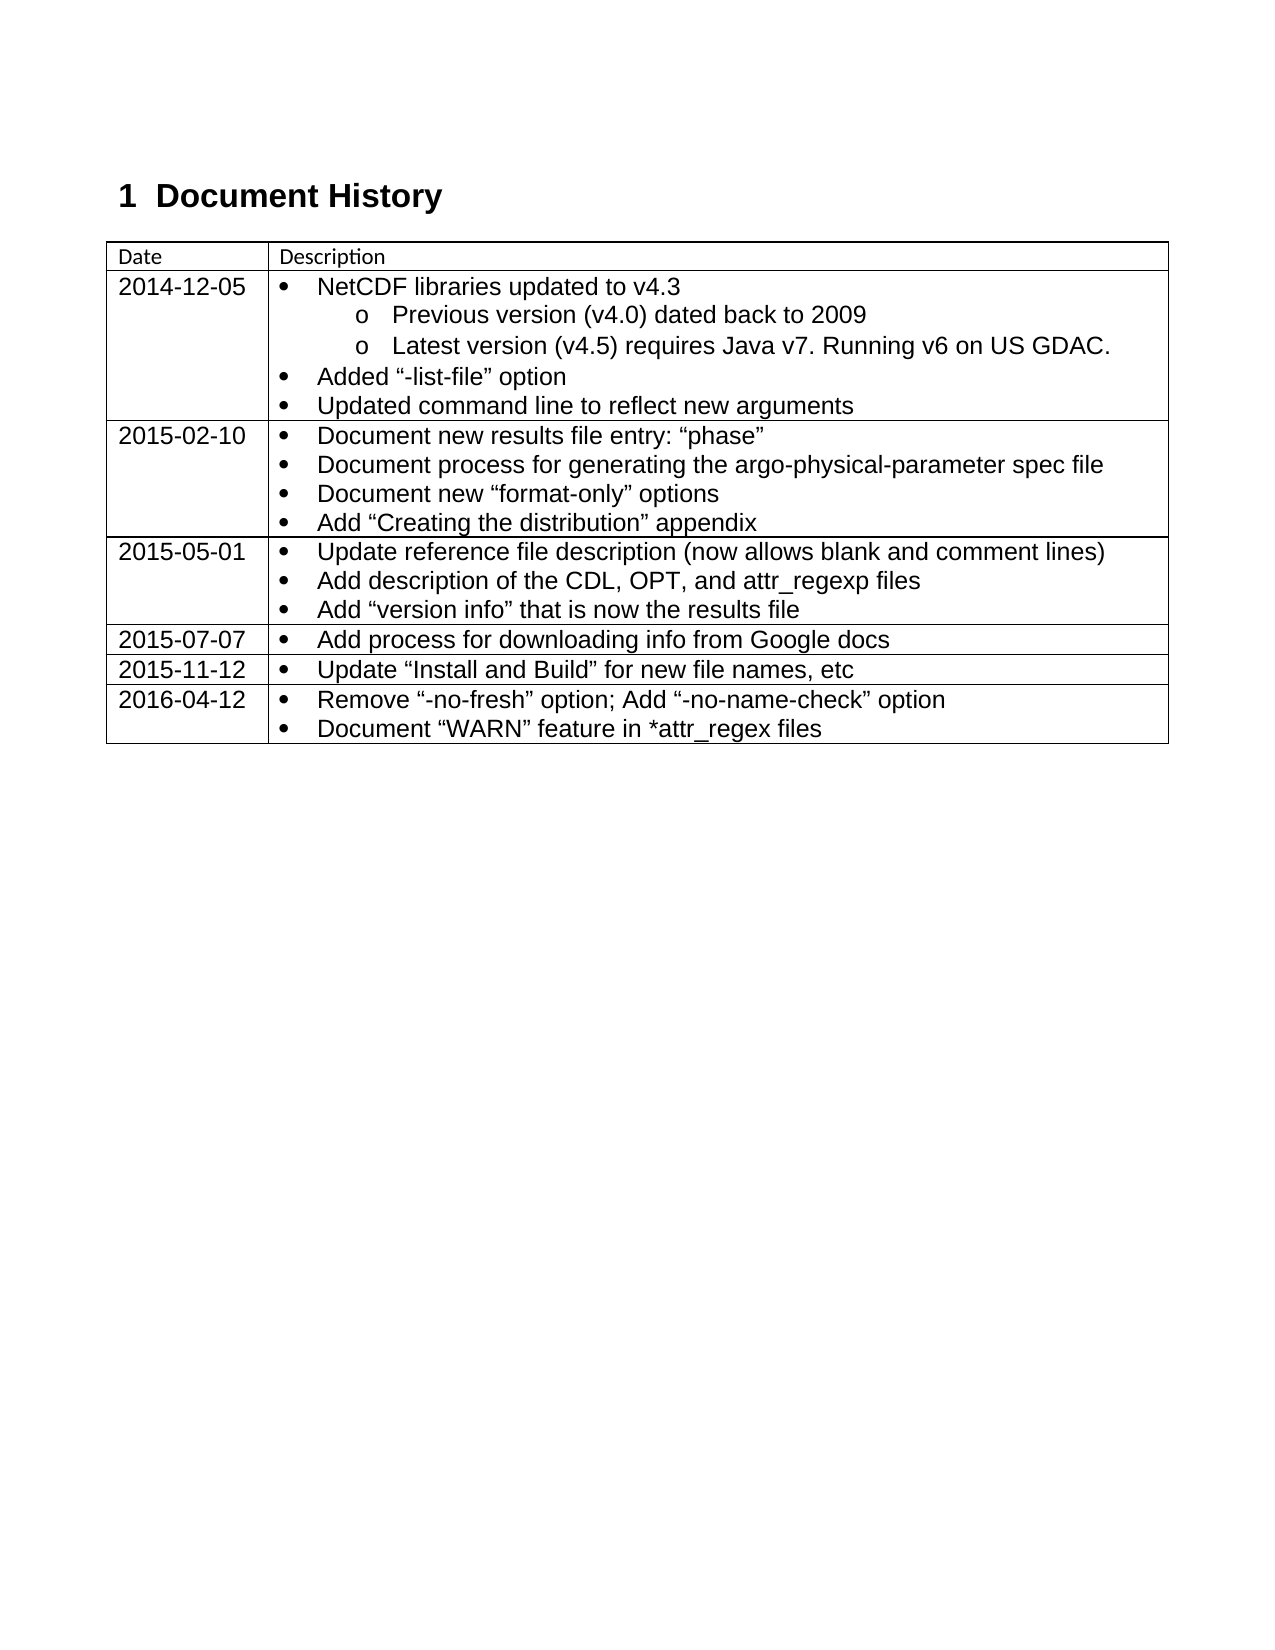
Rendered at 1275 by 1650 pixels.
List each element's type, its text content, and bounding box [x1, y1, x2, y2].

table_cell 2015-02-10 [107, 421, 268, 536]
table_cell 2014-12-05 [107, 271, 268, 420]
table_cell Document new results file entry: “phase” Document process for generating the argo-physical-parameter spec file Document new “format-only” options Add “Creating the distribution” appendix [269, 421, 1168, 536]
table_header Date [107, 243, 268, 270]
subtitle Document History [118, 176, 1157, 215]
table_cell Update “Install and Build” for new file names, etc [269, 655, 1168, 684]
table_cell Add process for downloading info from Google docs [269, 625, 1168, 654]
table_header Description [269, 243, 1168, 270]
table_cell 2015-11-12 [107, 655, 268, 684]
table_cell NetCDF libraries updated to v4.3 Previous version (v4.0) dated back to 2009 Latest version (v4.5) requires Java v7. Running v6 on US GDAC. Added “-list-file” option Updated command line to reflect new arguments [269, 271, 1168, 420]
table_cell 2015-05-01 [107, 538, 268, 624]
table_cell Update reference file description (now allows blank and comment lines) Add description of the CDL, OPT, and attr_regexp files Add “version info” that is now the results file [269, 538, 1168, 624]
table_cell 2016-04-12 [107, 685, 268, 742]
table_cell 2015-07-07 [107, 625, 268, 654]
table_cell Remove “-no-fresh” option; Add “-no-name-check” option Document “WARN” feature in *attr_regex files [269, 685, 1168, 742]
